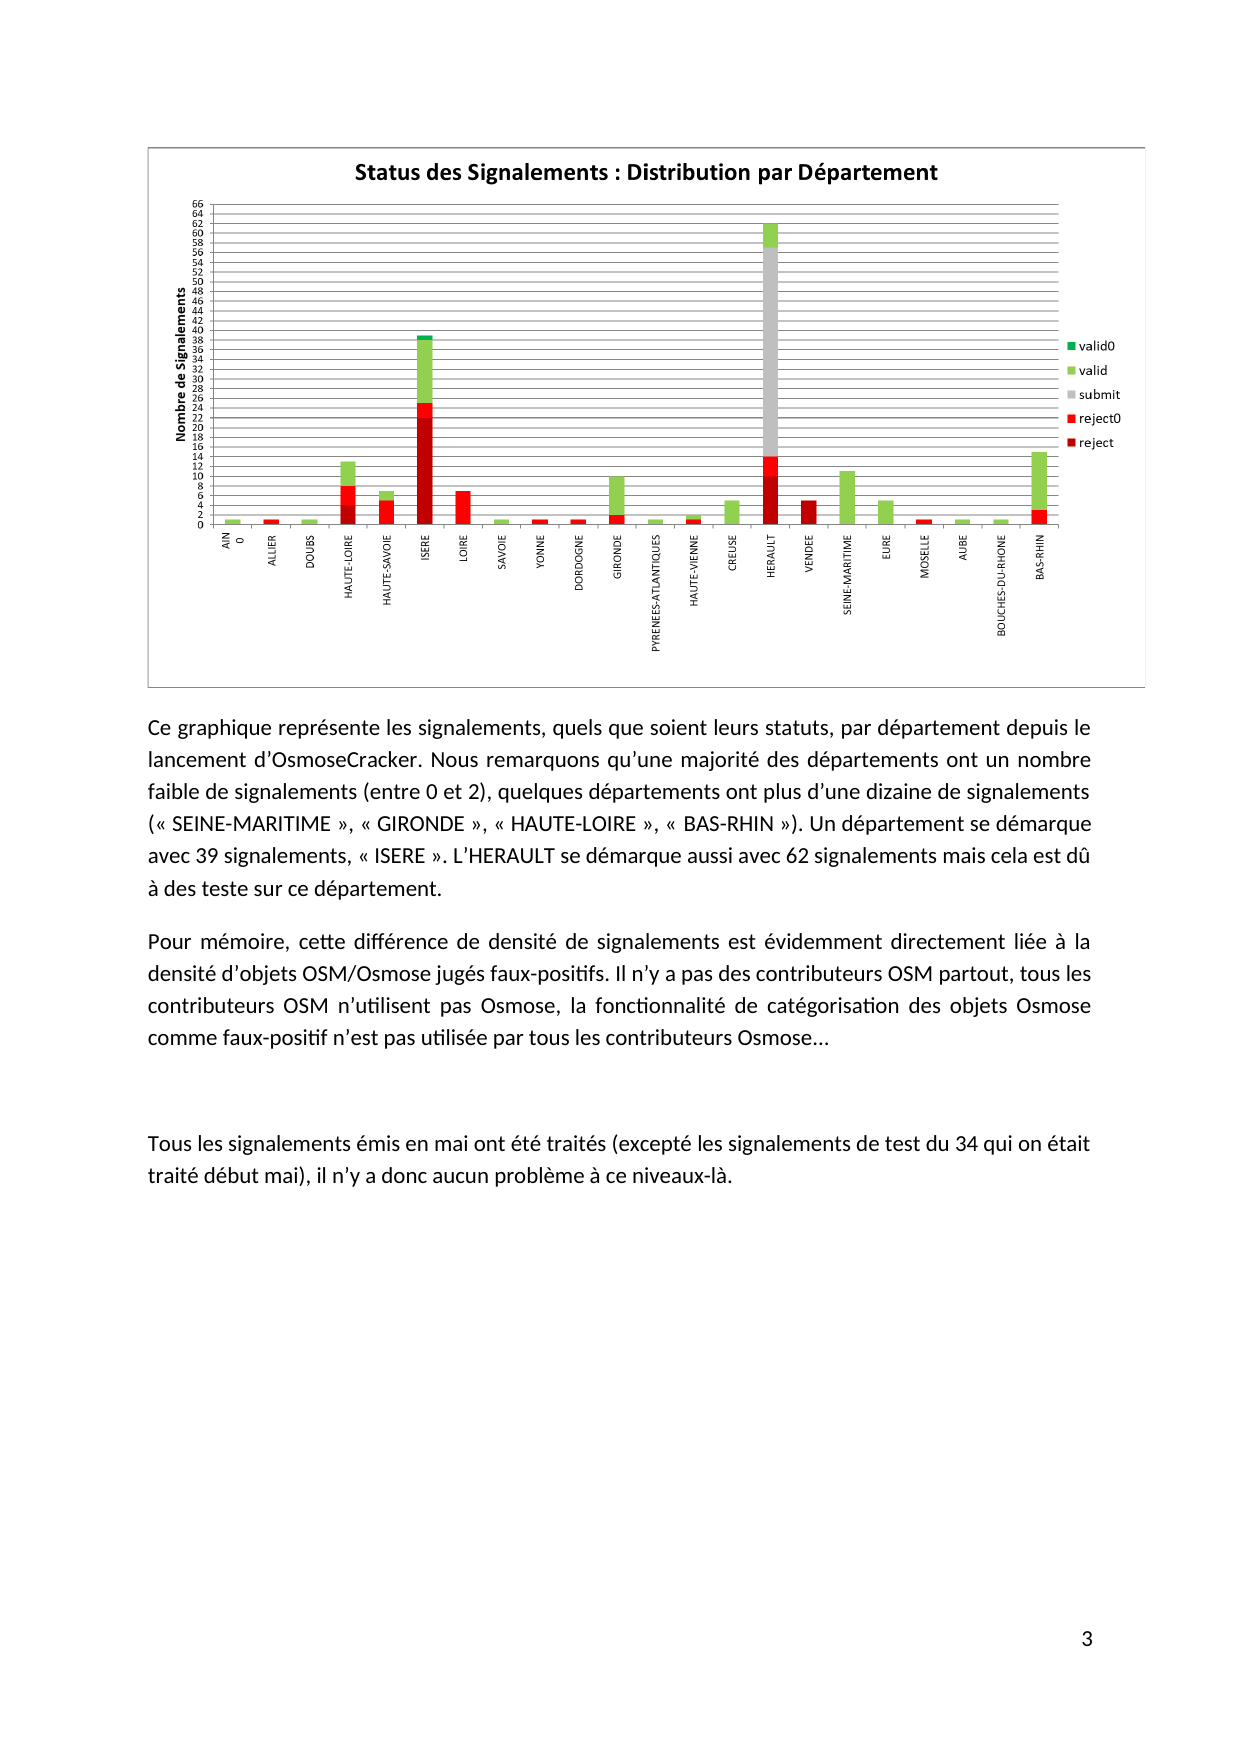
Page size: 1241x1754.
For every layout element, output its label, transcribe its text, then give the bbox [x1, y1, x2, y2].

text Tous les signalements émis en mai ont été traités (excepté les signalements de test du 34 qui on était traité début mai), il n’y a donc aucun problème à ce niveaux-là. [148, 1129, 1093, 1189]
picture [147, 147, 1146, 688]
text Ce graphique représente les signalements, quels que soient leurs statuts, par département depuis le lancement d’OsmoseCracker. Nous remarquons qu’une majorité des départements ont un nombre faible de signalements (entre 0 et 2), quelques départements ont plus d’une dizaine de signalements (« SEINE-MARITIME », « GIRONDE », « HAUTE-LOIRE », « BAS-RHIN »). Un département se démarque avec 39 signalements, « ISERE ». L’HERAULT se démarque aussi avec 62 signalements mais cela est dû à des teste sur ce département. [148, 713, 1093, 902]
text Pour mémoire, cette différence de densité de signalements est évidemment directement liée à la densité d’objets OSM/Osmose jugés faux-positifs. Il n’y a pas des contributeurs OSM partout, tous les contributeurs OSM n’utilisent pas Osmose, la fonctionnalité de catégorisation des objets Osmose comme faux-positif n’est pas utilisée par tous les contributeurs Osmose... [148, 927, 1093, 1051]
